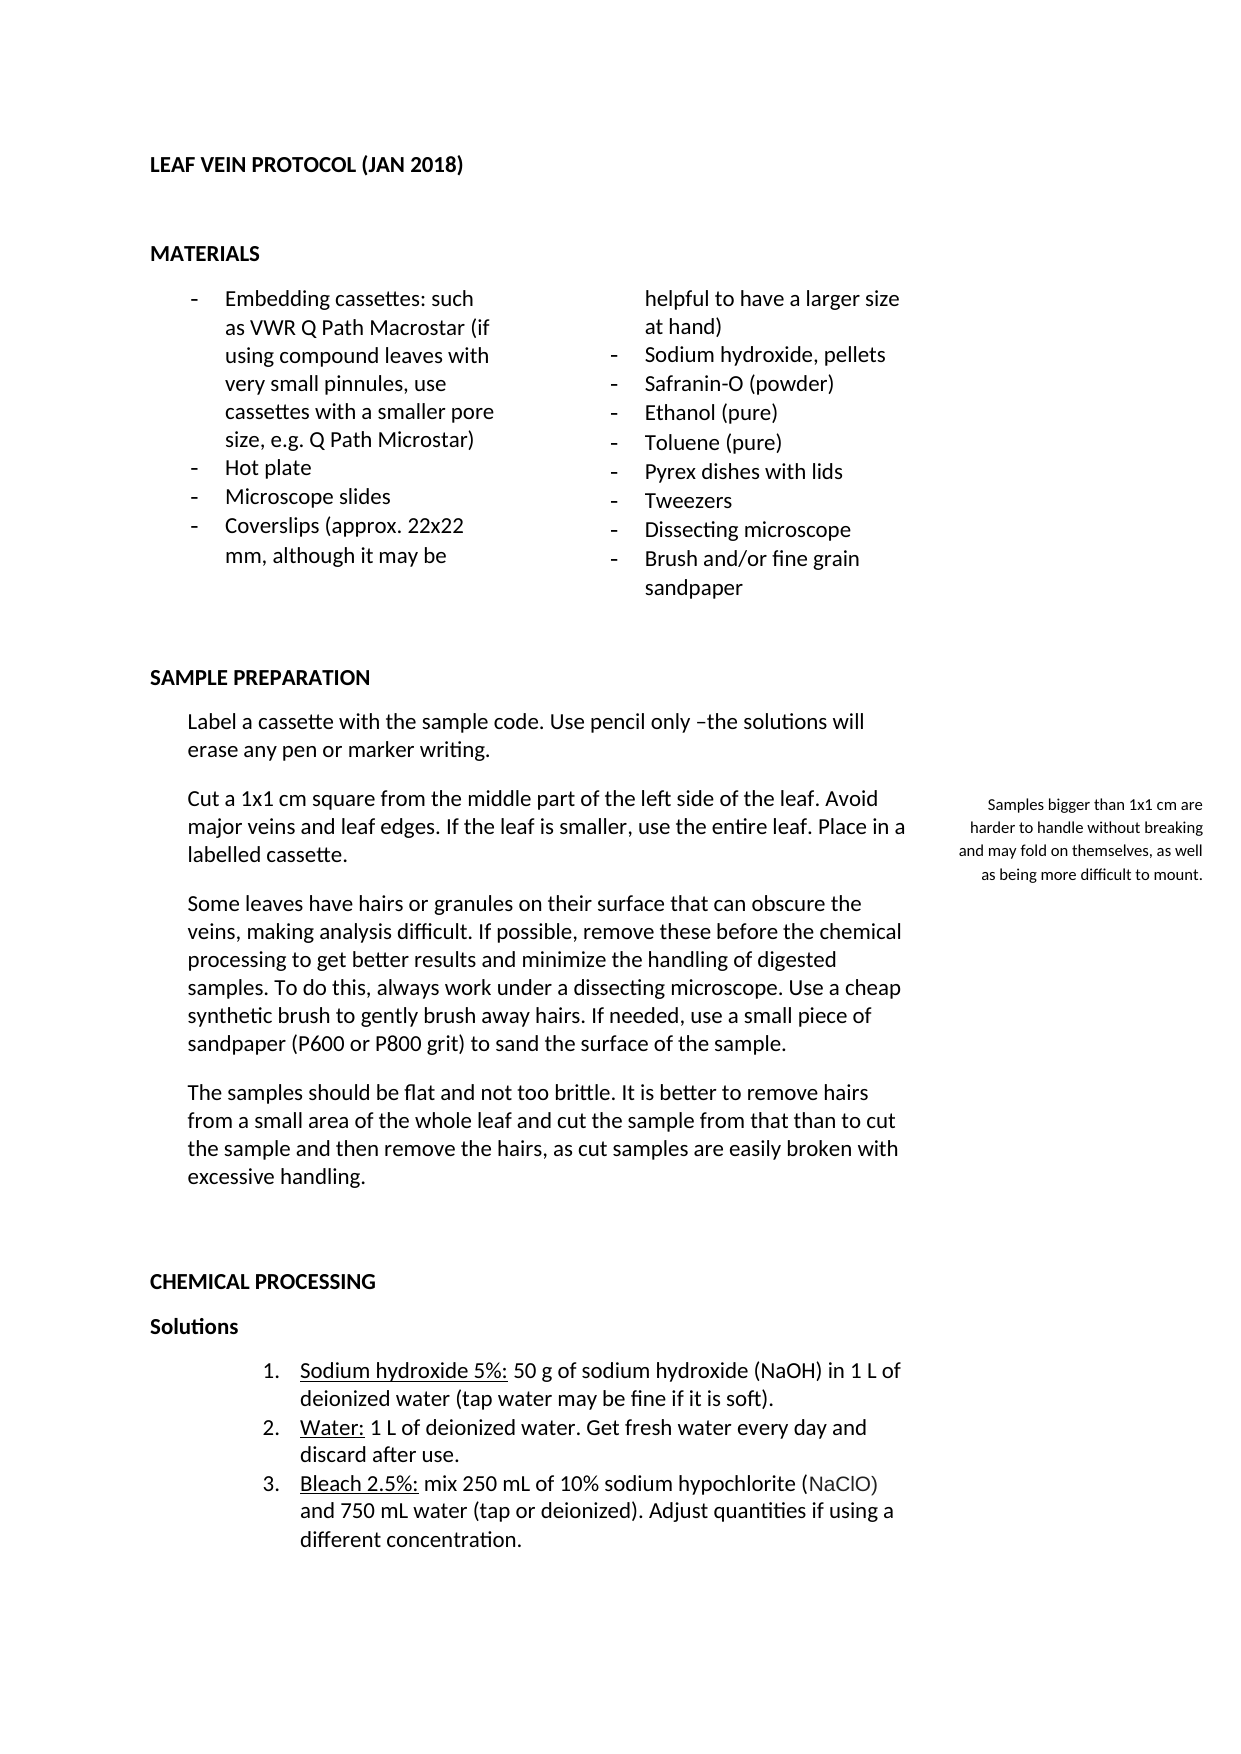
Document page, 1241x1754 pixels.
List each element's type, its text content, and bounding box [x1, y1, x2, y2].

list Ethanol (pure) [607, 398, 915, 428]
list Bleach 2.5%: mix 250 mL of 10% sodium hypochlorite (NaClO) and 750 mL water (tap or deionized). Adjust quantities if using a different concentration. [262, 1469, 915, 1553]
list Tweezers [607, 486, 915, 515]
list Safranin-O (powder) [607, 369, 915, 398]
list Dissecting microscope [607, 515, 915, 544]
text The samples should be flat and not too brittle. It is better to remove hairs from a small area of the whole leaf and cut the sample from that than to cut the sample and then remove the hairs, as cut samples are easily broken with excessive handling. [187, 1078, 915, 1190]
text SAMPLE PREPARATION [150, 663, 915, 691]
list Embedding cassettes: such as VWR Q Path Macrostar (if using compound leaves with very small pinnules, use cassettes with a smaller pore size, e.g. Q Path Microstar) [187, 284, 496, 453]
list Brush and/or fine grain sandpaper [607, 544, 915, 601]
list Microscope slides [187, 482, 496, 512]
list Coverslips (approx. 22x22 mm, although it may be helpful to have a larger size at hand) [607, 284, 915, 340]
text Label a cassette with the sample code. Use pencil only –the solutions will erase any pen or marker writing. [187, 707, 915, 763]
list Water: 1 L of deionized water. Get fresh water every day and discard after use. [262, 1413, 915, 1469]
text LEAF VEIN PROTOCOL (JAN 2018) [150, 150, 915, 178]
list Hot plate [187, 453, 496, 482]
text CHEMICAL PROCESSING [150, 1267, 915, 1295]
text Cut a 1x1 cm square from the middle part of the left side of the leaf. Avoid major veins and leaf edges. If the leaf is smaller, use the entire leaf. Place in a labelled cassette. [187, 784, 915, 868]
list Sodium hydroxide, pellets [607, 340, 915, 369]
list Coverslips (approx. 22x22 mm, although it may be helpful to have a larger size at hand) [187, 512, 496, 569]
text MATERIALS [150, 239, 915, 267]
list Sodium hydroxide 5%: 50 g of sodium hydroxide (NaOH) in 1 L of deionized water (tap water may be fine if it is soft). [262, 1357, 915, 1413]
list Toluene (pure) [607, 428, 915, 457]
list Pyrex dishes with lids [607, 457, 915, 486]
text Solutions [150, 1312, 915, 1340]
text Some leaves have hairs or granules on their surface that can obscure the veins, making analysis difficult. If possible, remove these before the chemical processing to get better results and minimize the handling of digested samples. To do this, always work under a dissecting microscope. Use a cheap synthetic brush to gently brush away hairs. If needed, use a small piece of sandpaper (P600 or P800 grit) to sand the surface of the sample. [187, 889, 915, 1057]
